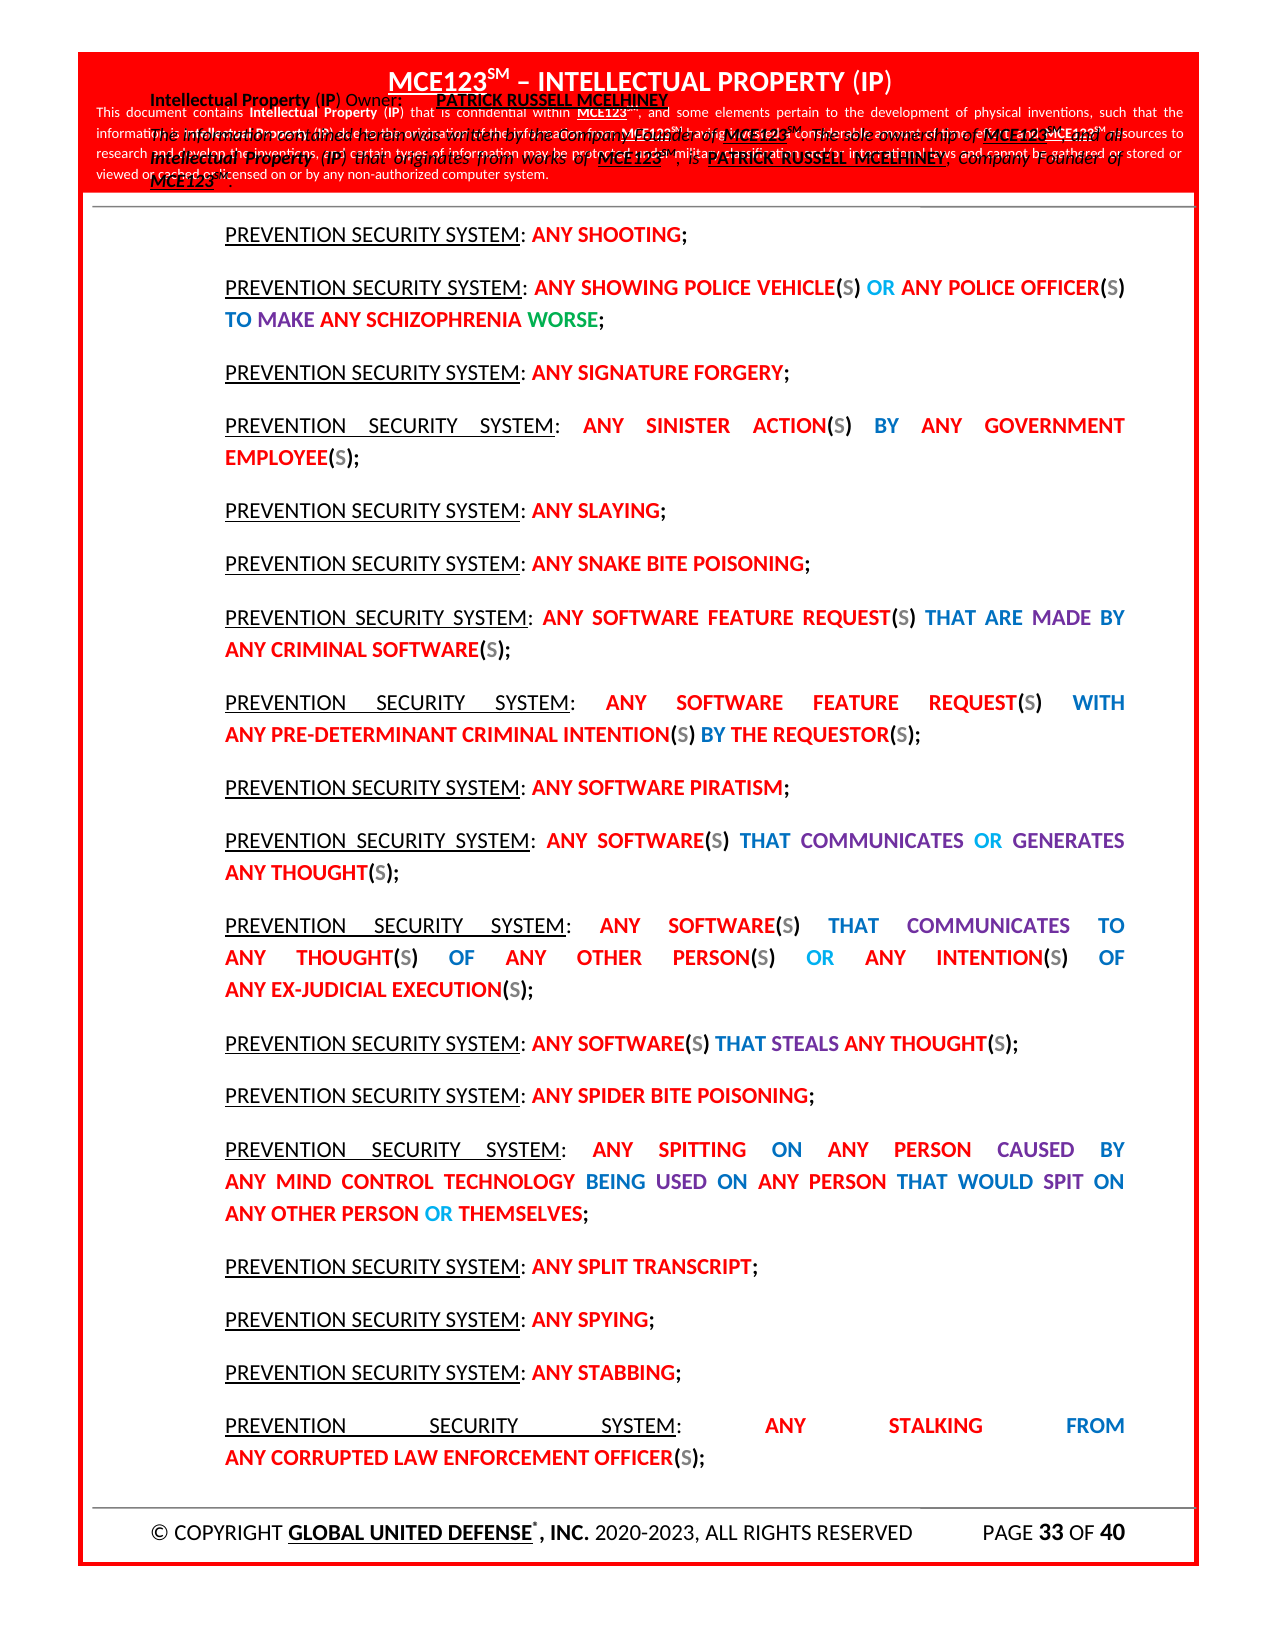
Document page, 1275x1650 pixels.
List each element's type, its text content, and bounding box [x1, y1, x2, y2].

text PREVENTION SECURITY SYSTEM: ANY SOFTWARE(S) THAT COMMUNICATES TO ANY THOUGHT(S) OF ANY OTHER PERSON(S) OR ANY INTENTION(S) OF ANY EX-JUDICIAL EXECUTION(S); [225, 911, 1125, 1004]
text PREVENTION SECURITY SYSTEM: ANY SOFTWARE FEATURE REQUEST(S) WITH ANY PRE-DETERMINANT CRIMINAL INTENTION(S) BY THE REQUESTOR(S); [225, 688, 1125, 748]
text PREVENTION SECURITY SYSTEM: ANY SOFTWARE(S) THAT COMMUNICATES OR GENERATES ANY THOUGHT(S); [225, 826, 1125, 886]
text PREVENTION SECURITY SYSTEM: ANY SHOOTING; [225, 220, 1125, 248]
text PREVENTION SECURITY SYSTEM: ANY SOFTWARE PIRATISM; [225, 773, 1125, 801]
text PREVENTION SECURITY SYSTEM: ANY SIGNATURE FORGERY; [225, 358, 1125, 386]
text PREVENTION SECURITY SYSTEM: ANY SPIDER BITE POISONING; [225, 1082, 1125, 1110]
text PREVENTION SECURITY SYSTEM: ANY STABBING; [225, 1358, 1125, 1386]
text PREVENTION SECURITY SYSTEM: ANY STALKING FROM ANY CORRUPTED LAW ENFORCEMENT OFFICER(S); [225, 1411, 1125, 1471]
text PREVENTION SECURITY SYSTEM: ANY SPITTING ON ANY PERSON CAUSED BY ANY MIND CONTROL TECHNOLOGY BEING USED ON ANY PERSON THAT WOULD SPIT ON ANY OTHER PERSON OR THEMSELVES; [225, 1135, 1125, 1227]
text PREVENTION SECURITY SYSTEM: ANY SOFTWARE(S) THAT STEALS ANY THOUGHT(S); [225, 1029, 1125, 1057]
text PREVENTION SECURITY SYSTEM: ANY SPYING; [225, 1305, 1125, 1333]
text PREVENTION SECURITY SYSTEM: ANY SHOWING POLICE VEHICLE(S) OR ANY POLICE OFFICER(S) TO MAKE ANY SCHIZOPHRENIA WORSE; [225, 273, 1125, 333]
text PREVENTION SECURITY SYSTEM: ANY SOFTWARE FEATURE REQUEST(S) THAT ARE MADE BY ANY CRIMINAL SOFTWARE(S); [225, 603, 1125, 663]
text PREVENTION SECURITY SYSTEM: ANY SINISTER ACTION(S) BY ANY GOVERNMENT EMPLOYEE(S); [225, 411, 1125, 472]
text PREVENTION SECURITY SYSTEM: ANY SPLIT TRANSCRIPT; [225, 1252, 1125, 1280]
text PREVENTION SECURITY SYSTEM: ANY SNAKE BITE POISONING; [225, 549, 1125, 578]
text PREVENTION SECURITY SYSTEM: ANY SLAYING; [225, 497, 1125, 524]
